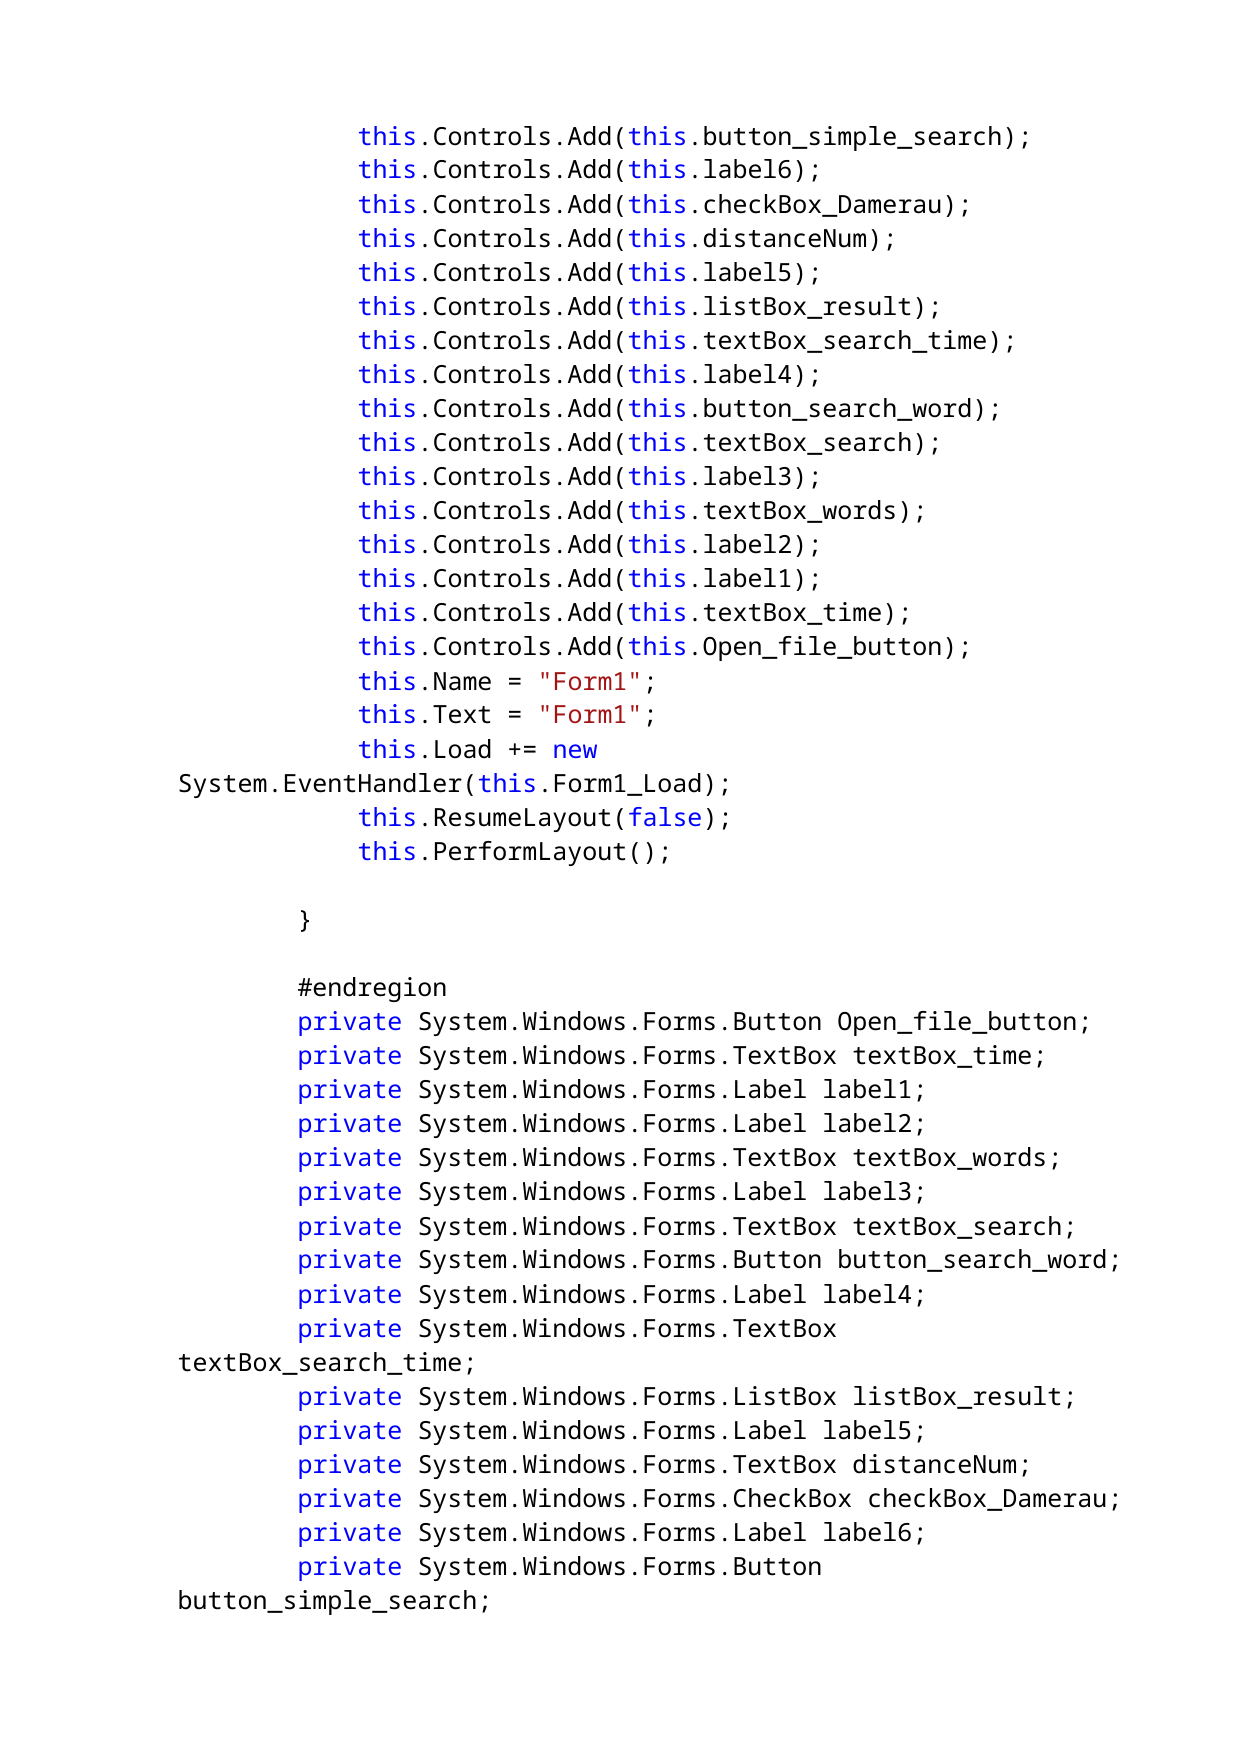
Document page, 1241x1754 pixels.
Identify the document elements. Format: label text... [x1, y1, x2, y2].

text private System.Windows.Forms.Label label3; [177, 1174, 1152, 1208]
text private System.Windows.Forms.Label label5; [177, 1412, 1152, 1447]
text this.Controls.Add(this.button_search_word); [177, 391, 1152, 425]
text this.Controls.Add(this.listBox_result); [177, 288, 1152, 322]
text this.Controls.Add(this.label3); [177, 459, 1152, 493]
text this.Controls.Add(this.distanceNum); [177, 220, 1152, 254]
text private System.Windows.Forms.TextBox textBox_search_time; [177, 1310, 1152, 1378]
text this.Controls.Add(this.textBox_search_time); [177, 322, 1152, 357]
text this.Load += new System.EventHandler(this.Form1_Load); [177, 731, 1152, 799]
text private System.Windows.Forms.Label label1; [177, 1072, 1152, 1106]
text this.Controls.Add(this.button_simple_search); [177, 118, 1152, 152]
text this.Text = "Form1"; [177, 697, 1152, 731]
text private System.Windows.Forms.Label label6; [177, 1515, 1152, 1549]
text this.Controls.Add(this.textBox_words); [177, 493, 1152, 527]
text this.Controls.Add(this.label5); [177, 254, 1152, 288]
text private System.Windows.Forms.Button button_search_word; [177, 1242, 1152, 1276]
text this.Controls.Add(this.Open_file_button); [177, 629, 1152, 663]
text this.Controls.Add(this.label2); [177, 527, 1152, 561]
text this.Name = "Form1"; [177, 663, 1152, 697]
text private System.Windows.Forms.ListBox listBox_result; [177, 1378, 1152, 1412]
text private System.Windows.Forms.TextBox textBox_search; [177, 1208, 1152, 1242]
text this.PerformLayout(); [177, 833, 1152, 867]
text private System.Windows.Forms.Label label4; [177, 1276, 1152, 1310]
text private System.Windows.Forms.CheckBox checkBox_Damerau; [177, 1481, 1152, 1515]
text private System.Windows.Forms.TextBox distanceNum; [177, 1447, 1152, 1481]
text private System.Windows.Forms.Button Open_file_button; [177, 1004, 1152, 1038]
text #endregion [177, 970, 1152, 1004]
text this.Controls.Add(this.textBox_search); [177, 425, 1152, 459]
text this.Controls.Add(this.checkBox_Damerau); [177, 186, 1152, 220]
text this.Controls.Add(this.label4); [177, 357, 1152, 391]
text private System.Windows.Forms.TextBox textBox_time; [177, 1038, 1152, 1072]
text this.Controls.Add(this.label1); [177, 561, 1152, 595]
text } [177, 902, 1152, 936]
text private System.Windows.Forms.Label label2; [177, 1106, 1152, 1140]
text this.Controls.Add(this.textBox_time); [177, 595, 1152, 629]
text this.ResumeLayout(false); [177, 799, 1152, 833]
text this.Controls.Add(this.label6); [177, 152, 1152, 186]
text private System.Windows.Forms.TextBox textBox_words; [177, 1140, 1152, 1174]
text private System.Windows.Forms.Button button_simple_search; [177, 1549, 1152, 1617]
